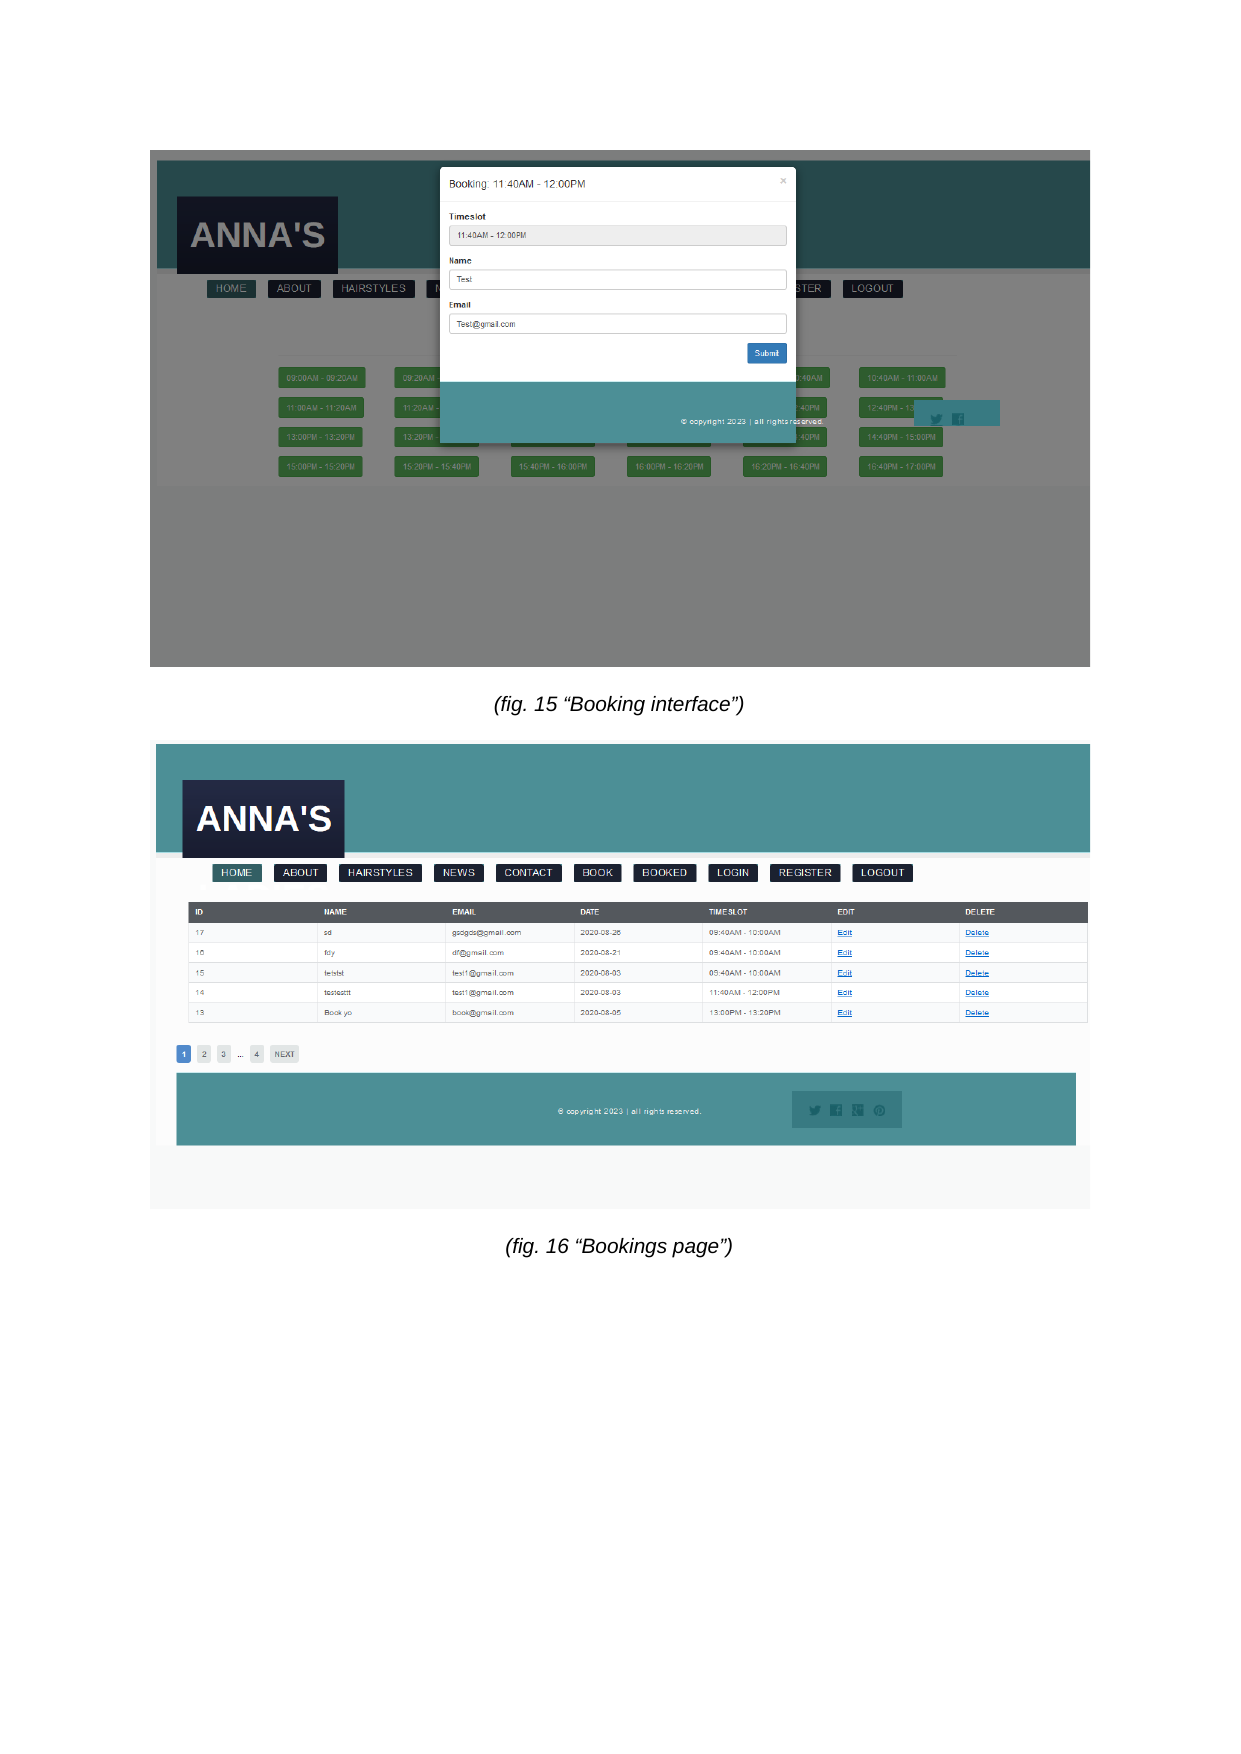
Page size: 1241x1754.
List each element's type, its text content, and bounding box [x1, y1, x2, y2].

text (fig. 15 “Booking interface”) [150, 692, 1090, 716]
picture [150, 150, 1091, 667]
text (fig. 16 “Bookings page”) [150, 1234, 1090, 1258]
picture [150, 740, 1091, 1209]
